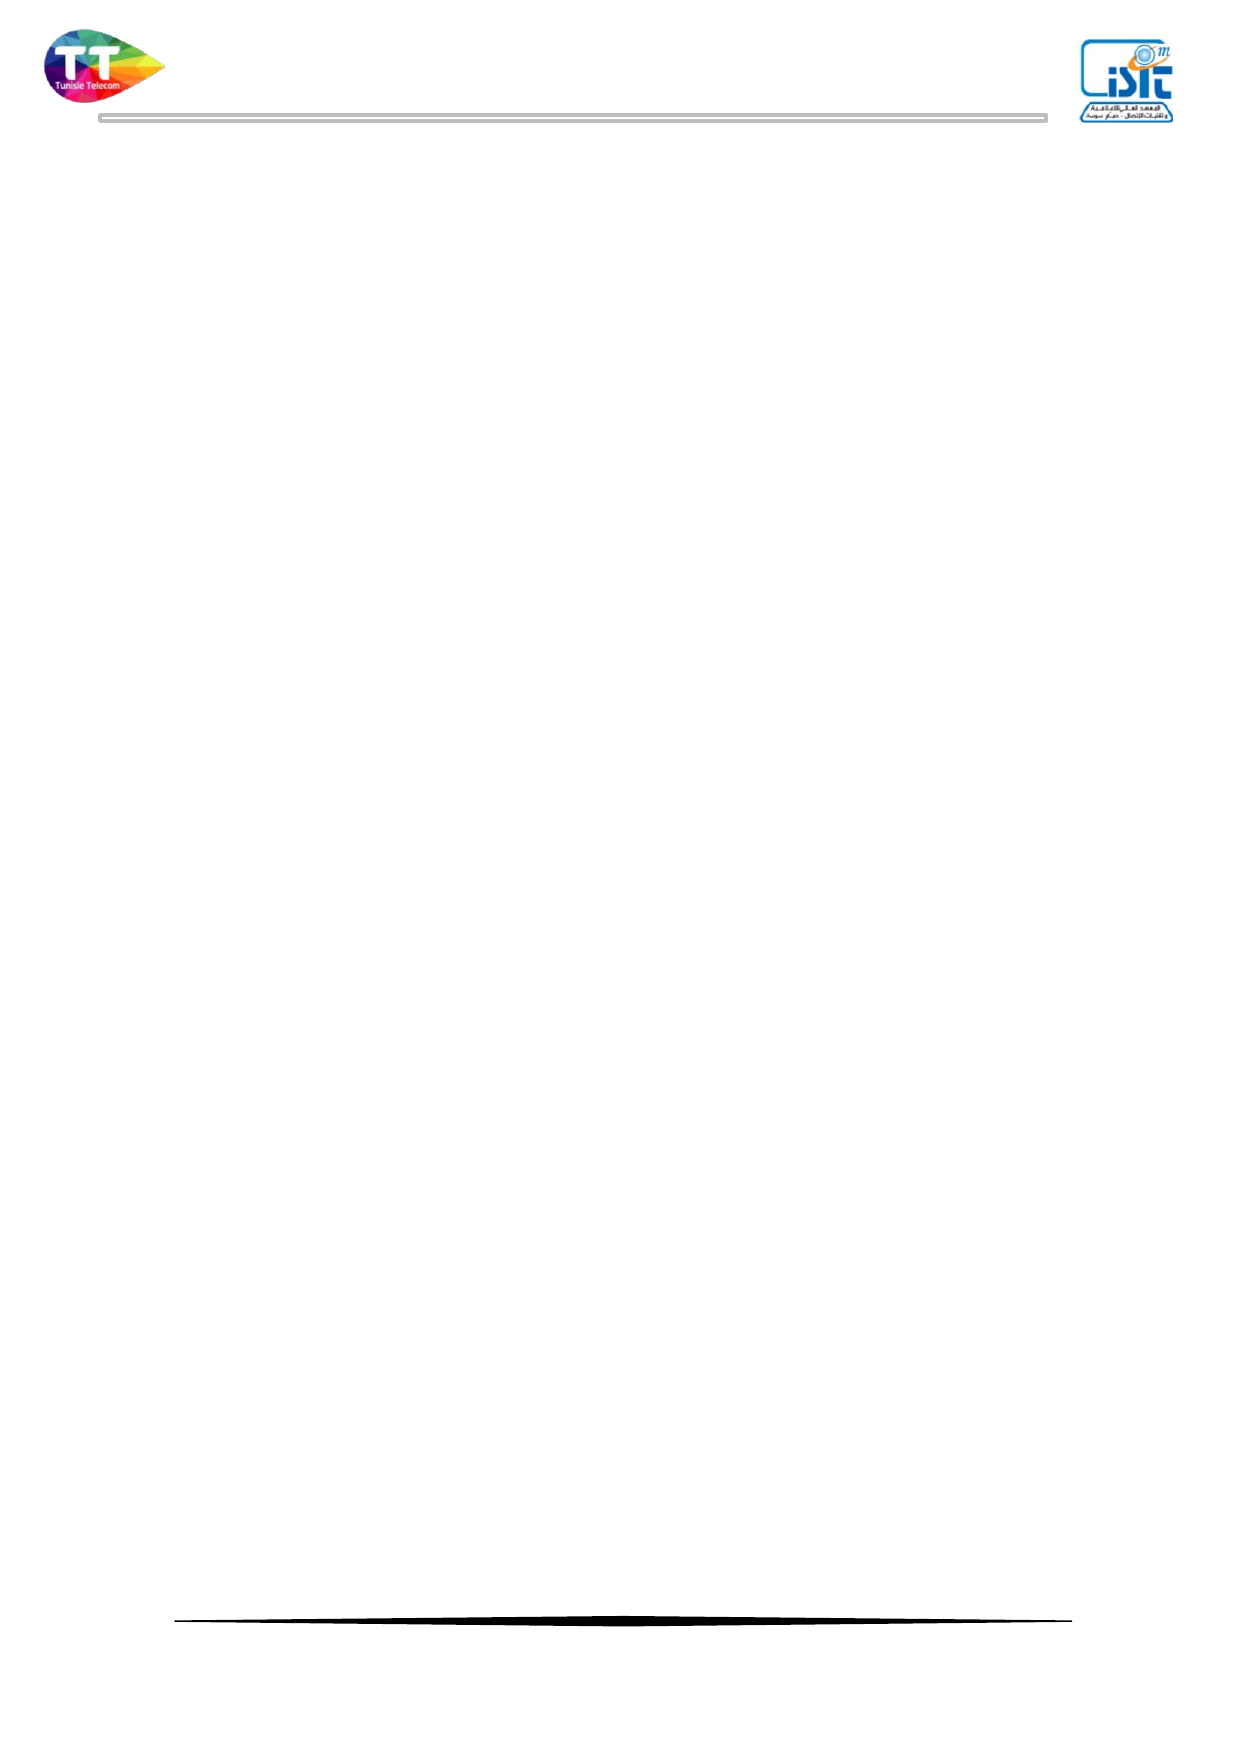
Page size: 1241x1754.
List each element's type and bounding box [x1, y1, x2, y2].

picture [1078, 39, 1173, 123]
picture [43, 28, 166, 103]
